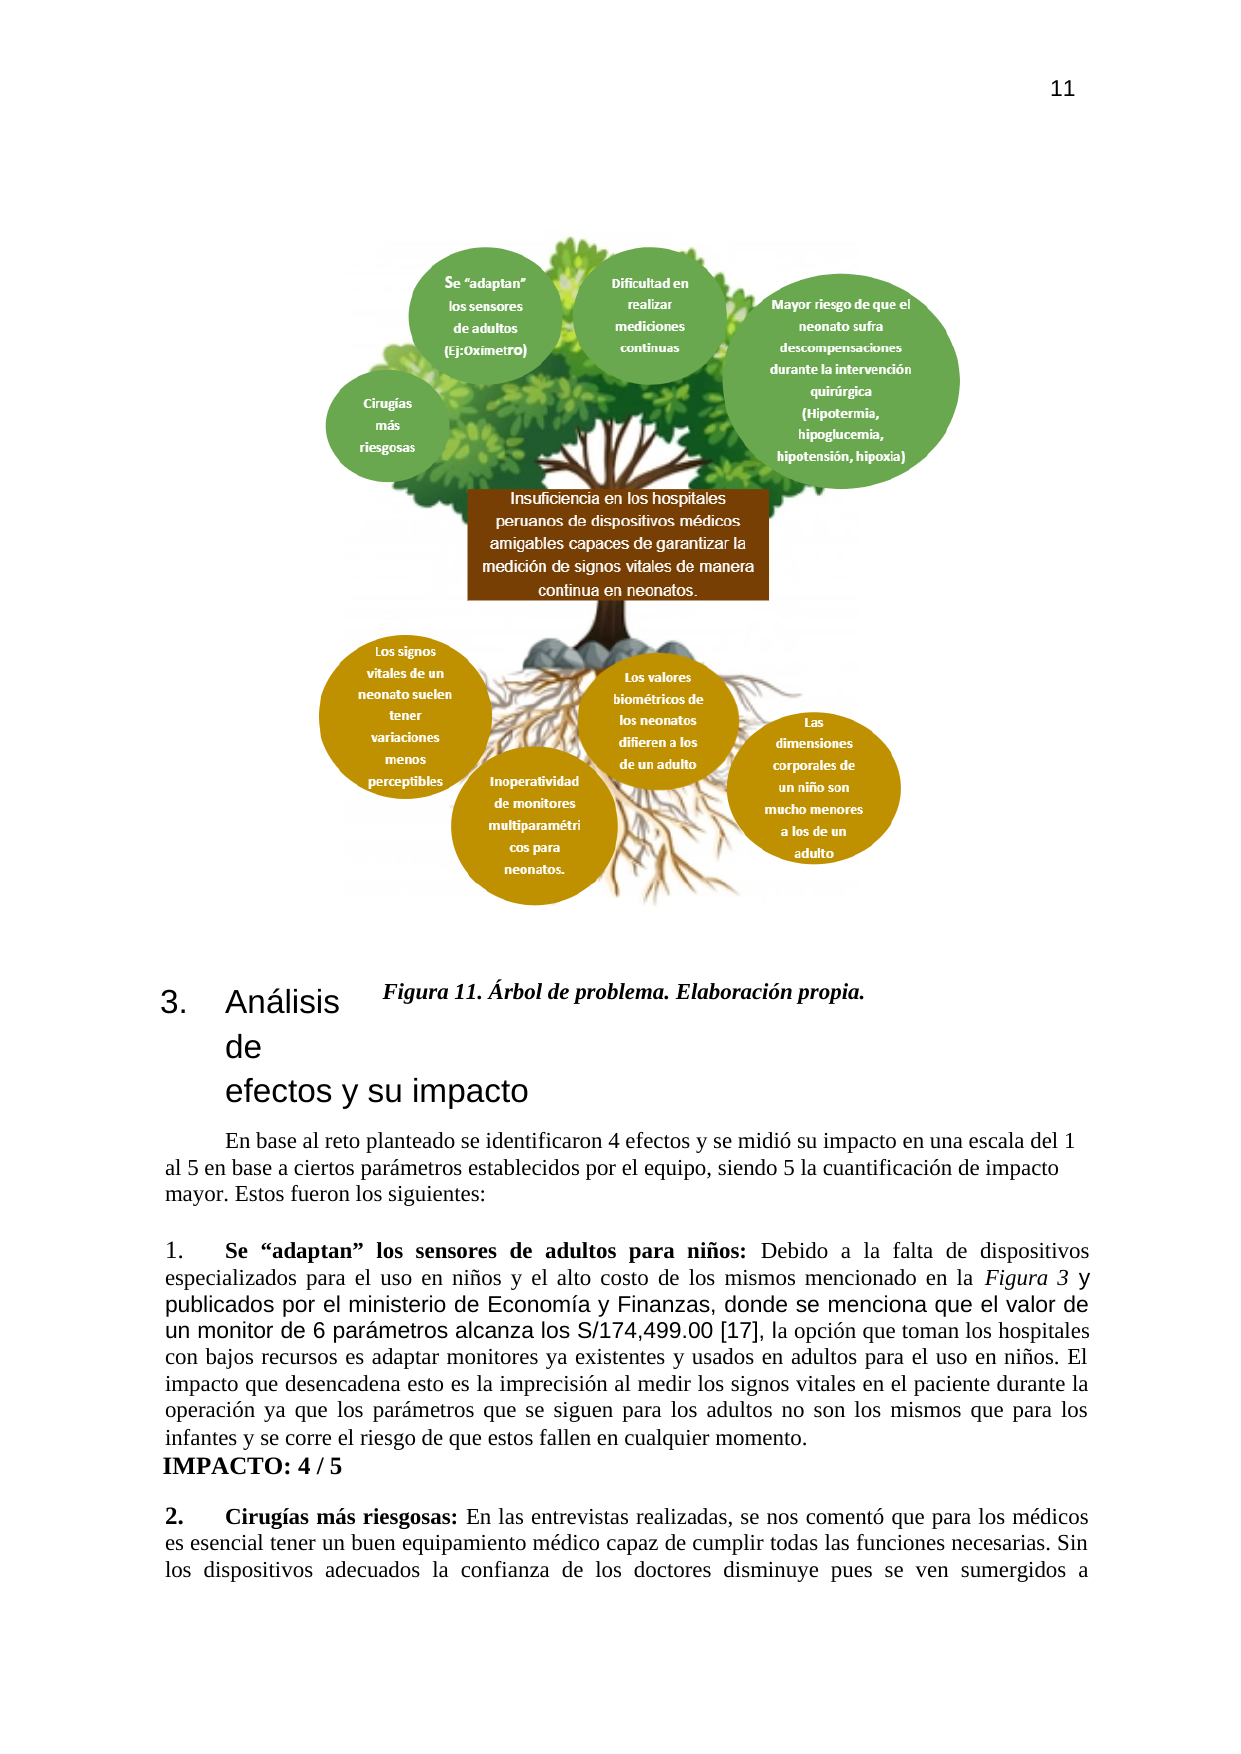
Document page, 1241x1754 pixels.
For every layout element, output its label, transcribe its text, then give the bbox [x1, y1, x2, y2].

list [165, 1501, 1090, 1582]
text En base al reto planteado se identificaron 4 efectos y se midió su impacto en una escala del 1 al 5 en base a ciertos parámetros establecidos por el equipo, siendo 5 la cuantificación de impacto mayor. Estos fueron los siguientes: [165, 1127, 1090, 1207]
subtitle Análisis de efectos y su impacto [187, 610, 1090, 1109]
text IMPACTO: 4 / 5 [150, 1451, 1090, 1480]
picture [169, 229, 1071, 917]
list Se “adaptan” los sensores de adultos para niños: Debido a la falta de dispositivos especializados para el uso en niños y el alto costo de los mismos mencionado en la Figura 3 y publicados por el ministerio de Economía y Finanzas, donde se menciona que el valor de un monitor de 6 parámetros alcanza los S/174,499.00 [17], la opción que toman los hospitales con bajos recursos es adaptar monitores ya existentes y usados en adultos para el uso en niños. El impacto que desencadena esto es la imprecisión al medir los signos vitales en el paciente durante la operación ya que los parámetros que se siguen para los adultos no son los mismos que para los infantes y se corre el riesgo de que estos fallen en cualquier momento. [165, 1235, 1090, 1451]
